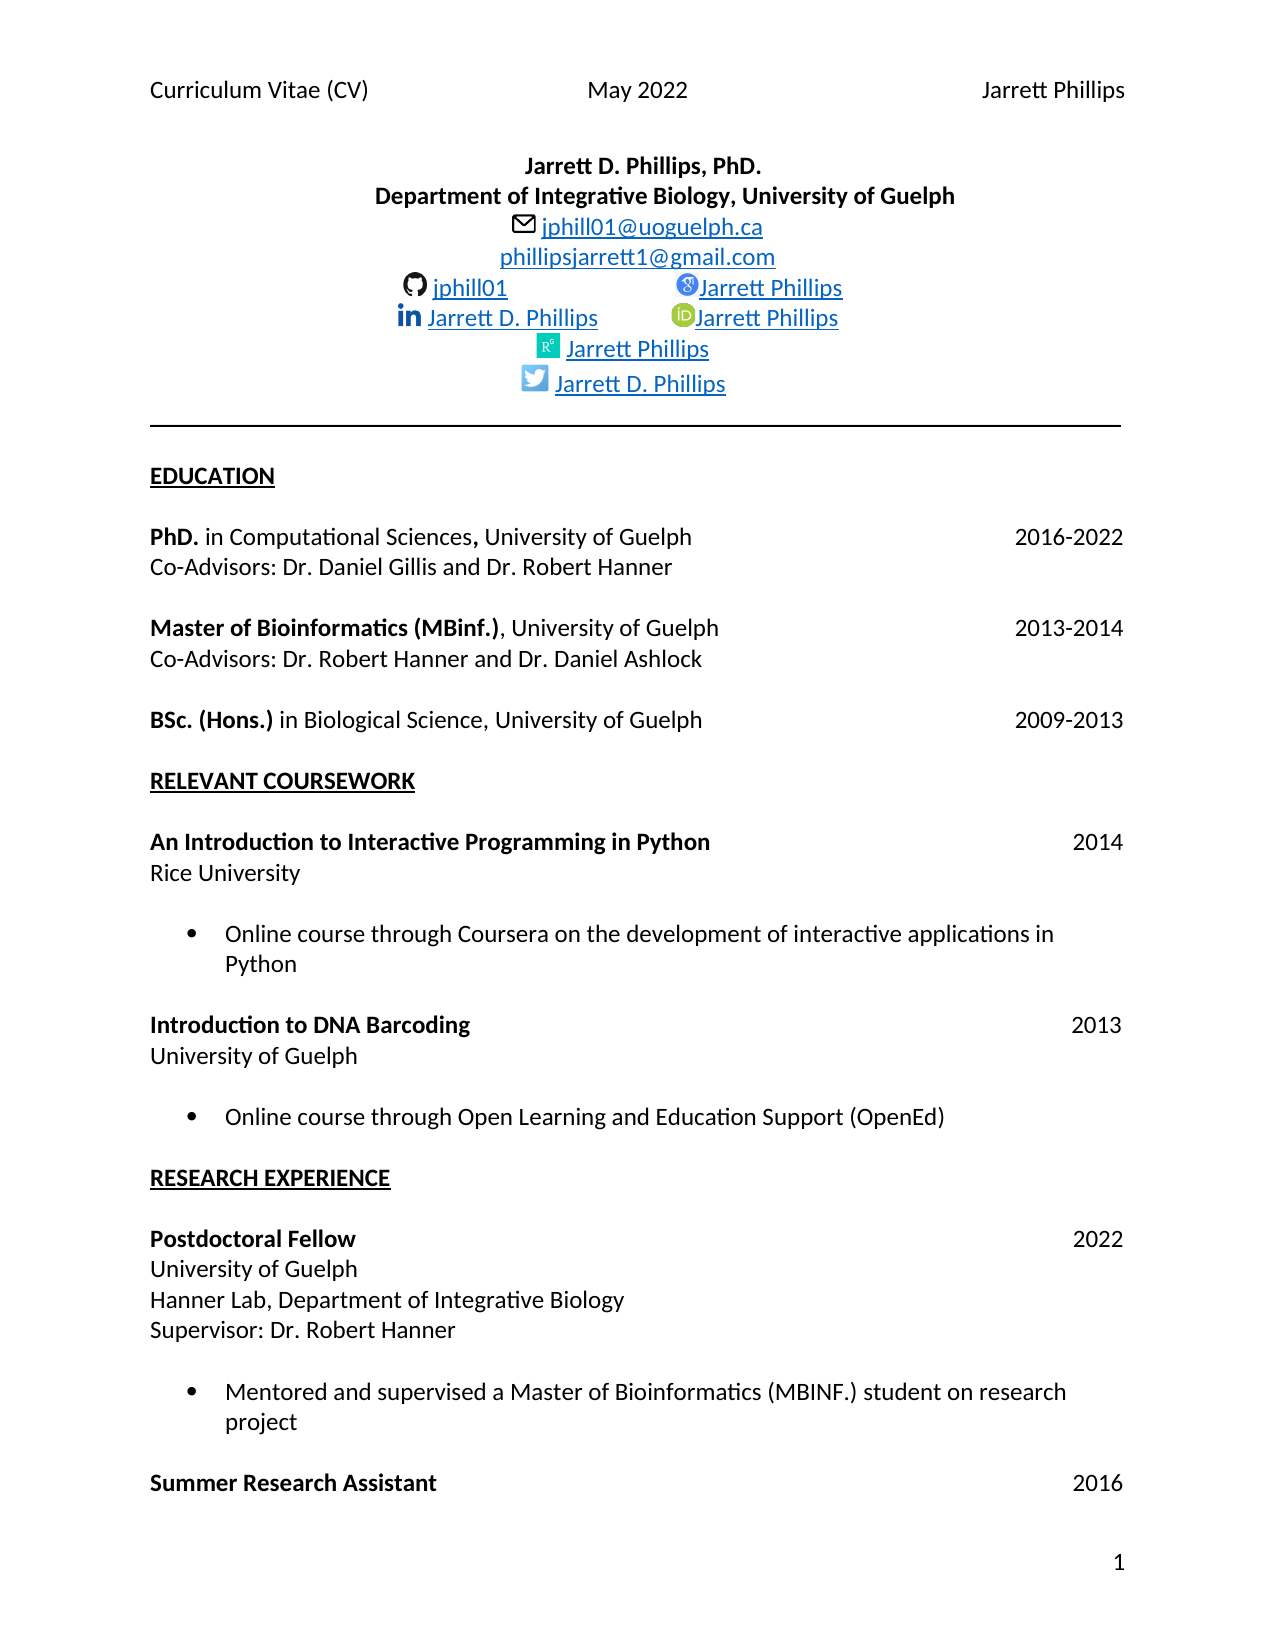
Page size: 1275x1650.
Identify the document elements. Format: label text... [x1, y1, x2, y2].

text Jarrett D. Phillips, PhD. [300, 150, 1125, 181]
text Rice University [150, 857, 1125, 887]
text Hanner Lab, Department of Integrative Biology [150, 1284, 1125, 1314]
picture [536, 333, 561, 358]
text University of Guelph [150, 1253, 1125, 1284]
picture [512, 211, 536, 236]
text Master of Bioinformatics (MBinf.), University of Guelph 2013-2014 [150, 613, 1125, 643]
picture [397, 303, 422, 327]
text ______________________________________________________________________________ [150, 399, 1125, 429]
text jphill01@uoguelph.ca [150, 211, 1125, 242]
list Online course through Open Learning and Education Support (OpenEd) [187, 1101, 1125, 1131]
text Summer Research Assistant 2016 [150, 1467, 1125, 1498]
text Introduction to DNA Barcoding 2013 [150, 1009, 1125, 1040]
text RESEARCH EXPERIENCE [150, 1162, 1125, 1192]
text Supervisor: Dr. Robert Hanner [150, 1314, 1125, 1345]
picture [403, 272, 427, 297]
text Postdoctoral Fellow 2022 [150, 1223, 1125, 1253]
text Jarrett D. Phillips [150, 364, 1125, 399]
text Jarrett D. Phillips Jarrett Phillips [375, 303, 1125, 333]
text Jarrett Phillips [150, 333, 1125, 364]
text RELEVANT COURSEWORK [150, 765, 1125, 796]
list Online course through Coursera on the development of interactive applications in Python [187, 918, 1125, 979]
text Co-Advisors: Dr. Daniel Gillis and Dr. Robert Hanner [150, 552, 1125, 582]
text Department of Integrative Biology, University of Guelph [300, 181, 1125, 211]
text University of Guelph [150, 1040, 1125, 1070]
list Mentored and supervised a Master of Bioinformatics (MBINF.) student on research project [187, 1376, 1125, 1437]
text An Introduction to Interactive Programming in Python 2014 [150, 826, 1125, 857]
text Co-Advisors: Dr. Robert Hanner and Dr. Daniel Ashlock [150, 643, 1125, 674]
text phillipsjarrett1@gmail.com [150, 242, 1125, 272]
picture [520, 363, 550, 393]
text PhD. in Computational Sciences, University of Guelph 2016-2022 [150, 521, 1125, 552]
picture [671, 303, 696, 327]
picture [675, 272, 700, 297]
text jphill01 Jarrett Phillips [300, 272, 1125, 303]
text BSc. (Hons.) in Biological Science, University of Guelph 2009-2013 [150, 704, 1125, 735]
text EDUCATION [150, 460, 1125, 491]
